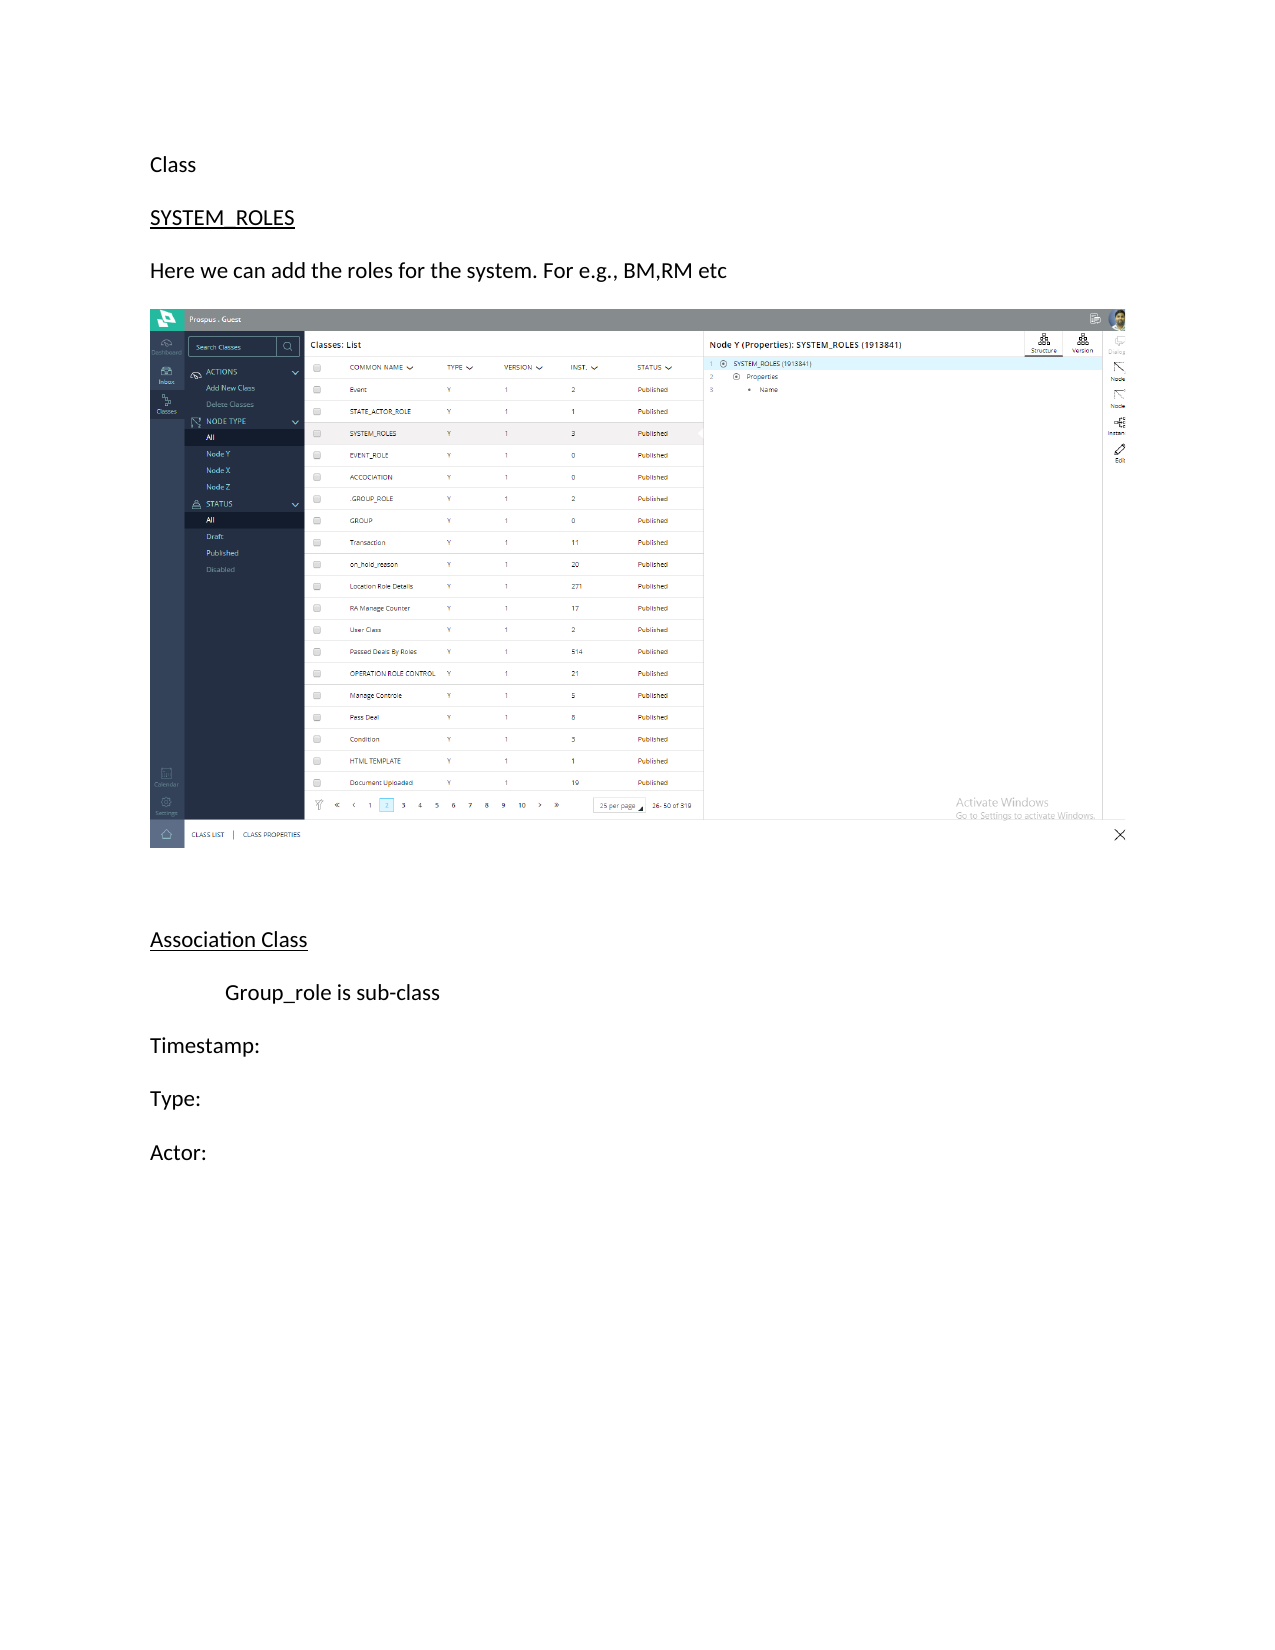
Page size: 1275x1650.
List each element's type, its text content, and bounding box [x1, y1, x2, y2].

text SYSTEM_ROLES [150, 203, 1125, 231]
text Timestamp: [150, 1032, 1125, 1059]
text Group_role is sub-class [150, 978, 1125, 1007]
text Here we can add the roles for the system. For e.g., BM,RM etc [150, 256, 1125, 284]
text Class [150, 150, 1125, 178]
picture [150, 309, 1125, 848]
text Actor: [150, 1138, 1125, 1166]
text Association Class [150, 926, 1125, 953]
text Type: [150, 1084, 1125, 1113]
